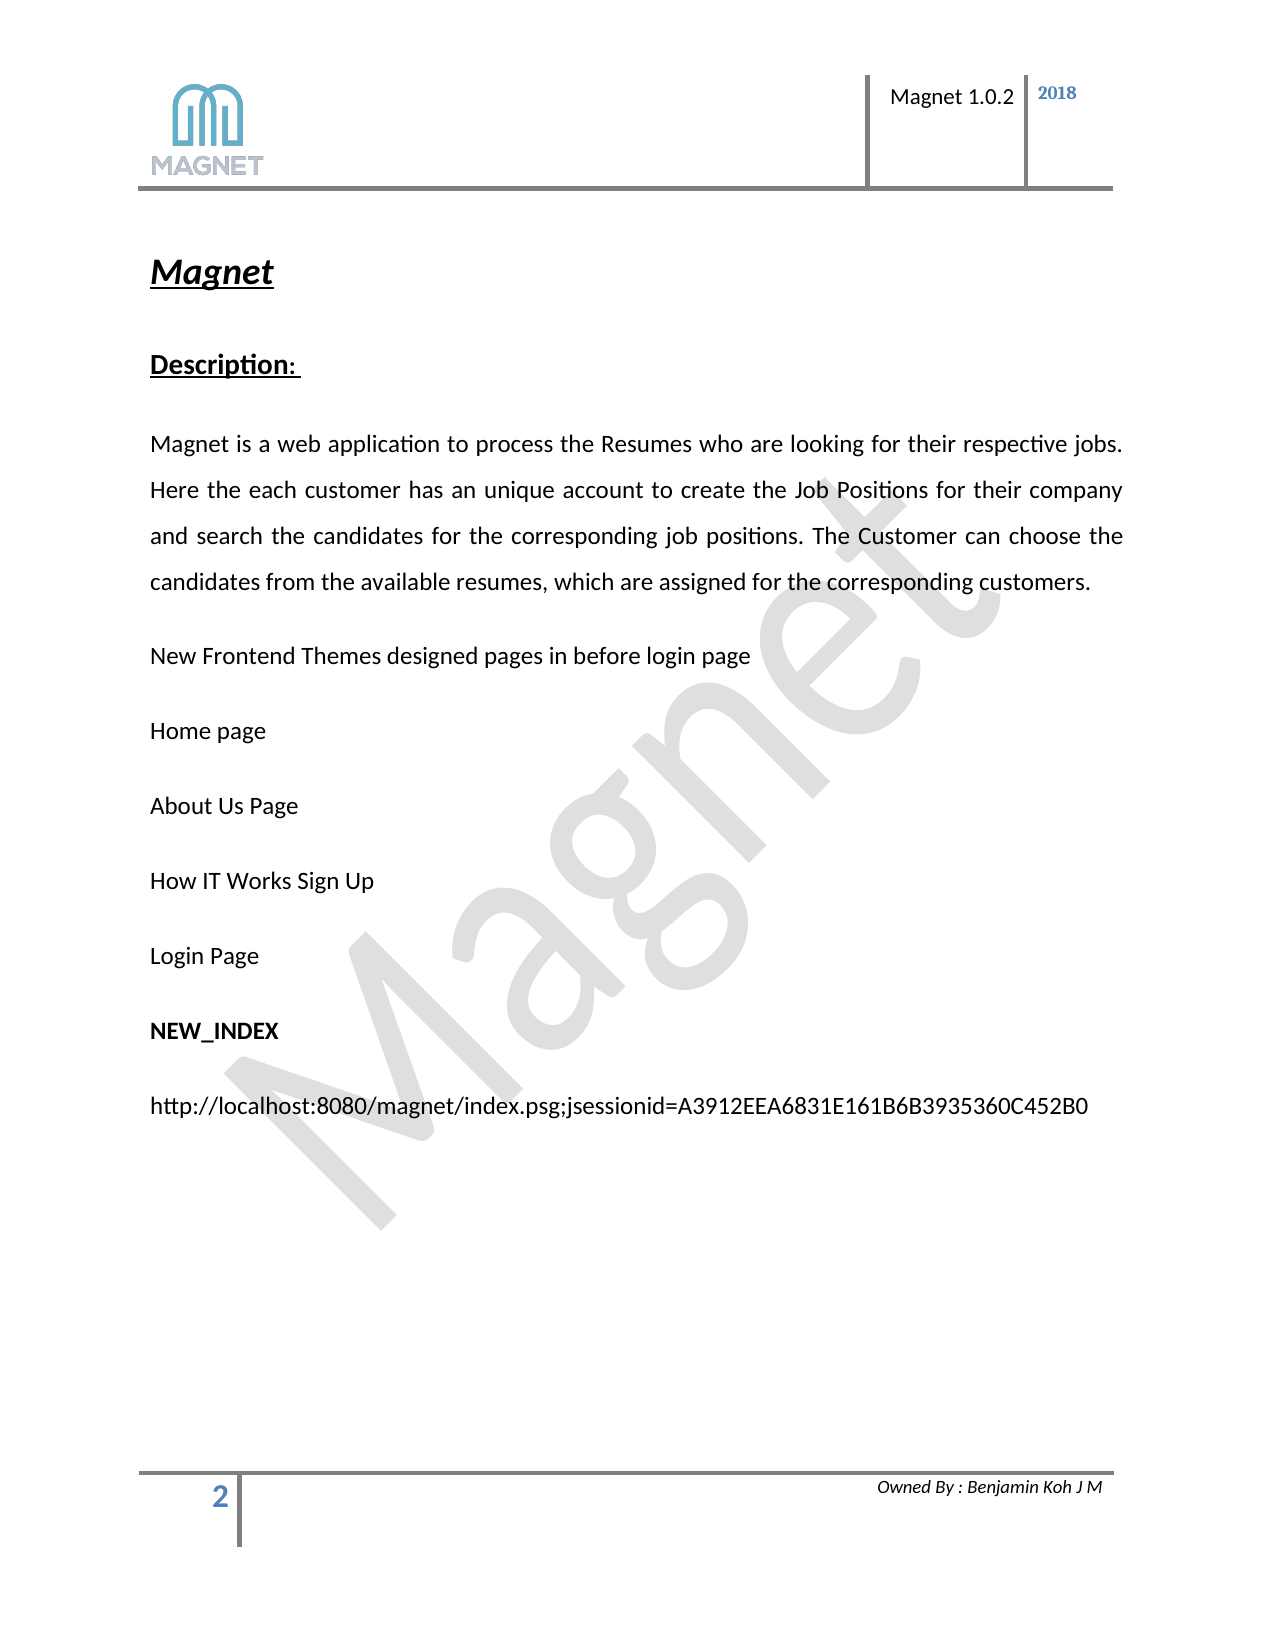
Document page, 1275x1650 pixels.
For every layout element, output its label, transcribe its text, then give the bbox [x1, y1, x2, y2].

text http://localhost:8080/magnet/index.psg;jsessionid=A3912EEA6831E161B6B3935360C452B0 [150, 1090, 1125, 1120]
text Home page [150, 715, 1125, 746]
text How IT Works Sign Up [150, 865, 1125, 896]
text New Frontend Themes designed pages in before login page [150, 641, 1125, 671]
text About Us Page [150, 790, 1125, 821]
text Login Page [150, 940, 1125, 971]
picture [150, 82, 267, 179]
text Magnet is a web application to process the Resumes who are looking for their respective jobs. Here the each customer has an unique account to create the Job Positions for their company and search the candidates for the corresponding job positions. The Customer can choose the candidates from the available resumes, which are assigned for the corresponding customers. [150, 428, 1125, 596]
text NEW_INDEX [150, 1015, 1125, 1046]
text Description: [150, 346, 1125, 381]
text Magnet [150, 248, 1125, 294]
